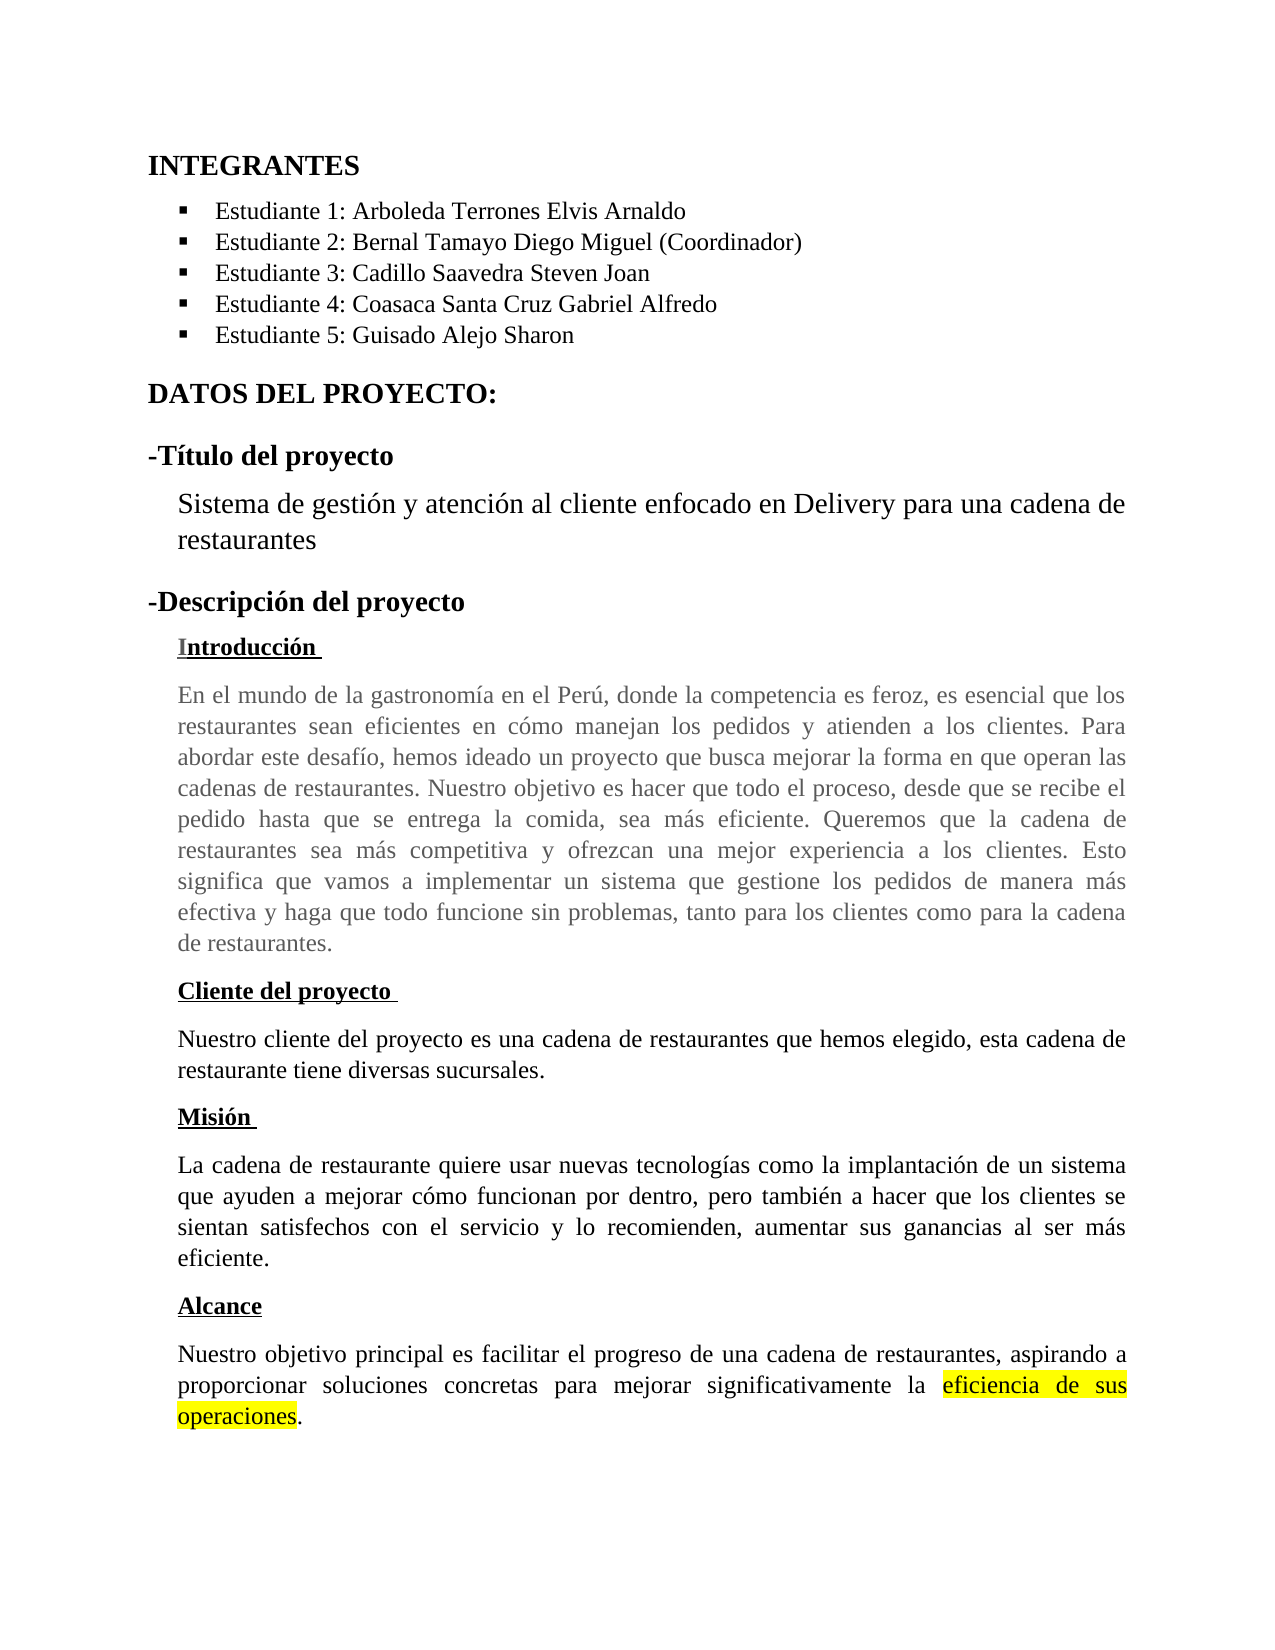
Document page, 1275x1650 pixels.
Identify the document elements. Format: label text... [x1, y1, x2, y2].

list Estudiante 4: Coasaca Santa Cruz Gabriel Alfredo [177, 289, 1127, 318]
text Nuestro objetivo principal es facilitar el progreso de una cadena de restaurantes, aspirando a proporcionar soluciones concretas para mejorar significativamente la eficiencia de sus operaciones. [177, 1339, 1127, 1429]
text En el mundo de la gastronomía en el Perú, donde la competencia es feroz, es esencial que los restaurantes sean eficientes en cómo manejan los pedidos y atienden a los clientes. Para abordar este desafío, hemos ideado un proyecto que busca mejorar la forma en que operan las cadenas de restaurantes. Nuestro objetivo es hacer que todo el proceso, desde que se recibe el pedido hasta que se entrega la comida, sea más eficiente. Queremos que la cadena de restaurantes sea más competitiva y ofrezcan una mejor experiencia a los clientes. Esto significa que vamos a implementar un sistema que gestione los pedidos de manera más efectiva y haga que todo funcione sin problemas, tanto para los clientes como para la cadena de restaurantes. [177, 680, 1127, 957]
text Cliente del proyecto [177, 976, 1127, 1005]
list Estudiante 5: Guisado Alejo Sharon [177, 321, 1127, 349]
text Sistema de gestión y atención al cliente enfocado en Delivery para una cadena de restaurantes [177, 486, 1127, 556]
text Alcance [177, 1291, 1127, 1320]
list Estudiante 1: Arboleda Terrones Elvis Arnaldo [177, 196, 1127, 225]
text Nuestro cliente del proyecto es una cadena de restaurantes que hemos elegido, esta cadena de restaurante tiene diversas sucursales. [177, 1024, 1127, 1083]
text La cadena de restaurante quiere usar nuevas tecnologías como la implantación de un sistema que ayuden a mejorar cómo funcionan por dentro, pero también a hacer que los clientes se sientan satisfechos con el servicio y lo recomienden, aumentar sus ganancias al ser más eficiente. [177, 1150, 1127, 1272]
list Estudiante 3: Cadillo Saavedra Steven Joan [177, 258, 1127, 287]
subtitle -Título del proyecto [148, 438, 1127, 471]
list Estudiante 2: Bernal Tamayo Diego Miguel (Coordinador) [177, 227, 1127, 256]
text Misión [177, 1102, 1127, 1131]
text Introducción [177, 632, 1127, 661]
subtitle INTEGRANTES [148, 148, 1127, 181]
subtitle -Descripción del proyecto [148, 584, 1127, 617]
subtitle DATOS DEL PROYECTO: [148, 377, 1127, 410]
